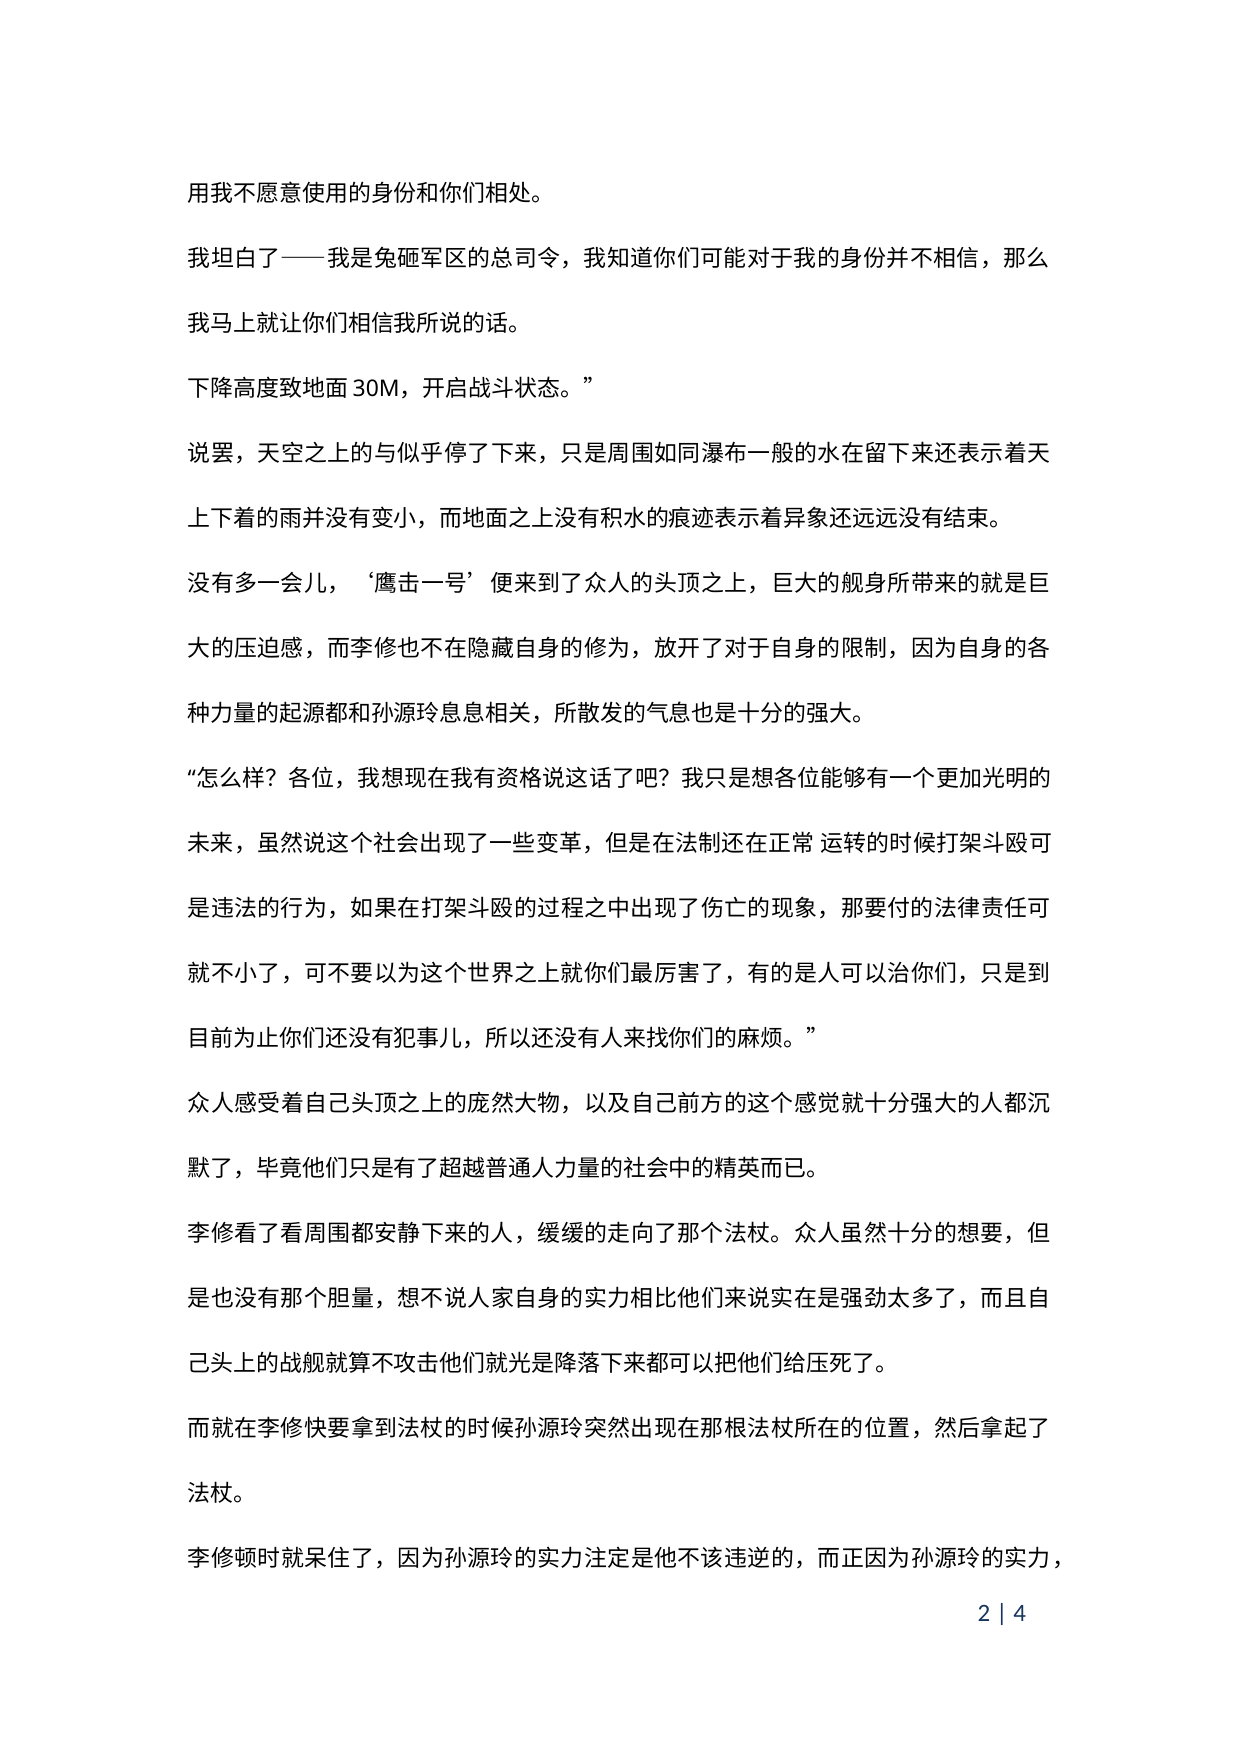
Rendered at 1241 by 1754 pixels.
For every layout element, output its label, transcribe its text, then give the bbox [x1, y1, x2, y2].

text 而就在李修快要拿到法杖的时候孙源玲突然出现在那根法杖所在的位置，然后拿起了法杖。 [187, 1393, 1053, 1523]
text 我坦白了——我是兔砸军区的总司令，我知道你们可能对于我的身份并不相信，那么我马上就让你们相信我所说的话。 [187, 223, 1053, 353]
text “怎么样？各位，我想现在我有资格说这话了吧？我只是想各位能够有一个更加光明的未来，虽然说这个社会出现了一些变革，但是在法制还在正常 运转的时候打架斗殴可是违法的行为，如果在打架斗殴的过程之中出现了伤亡的现象，那要付的法律责任可就不小了，可不要以为这个世界之上就你们最厉害了，有的是人可以治你们，只是到目前为止你们还没有犯事儿，所以还没有人来找你们的麻烦。” [187, 743, 1053, 1068]
text 下降高度致地面30M，开启战斗状态。” [187, 353, 1053, 418]
text 李修看了看周围都安静下来的人，缓缓的走向了那个法杖。众人虽然十分的想要，但是也没有那个胆量，想不说人家自身的实力相比他们来说实在是强劲太多了，而且自己头上的战舰就算不攻击他们就光是降落下来都可以把他们给压死了。 [187, 1198, 1053, 1393]
text 没有多一会儿，‘鹰击一号’便来到了众人的头顶之上，巨大的舰身所带来的就是巨大的压迫感，而李修也不在隐藏自身的修为，放开了对于自身的限制，因为自身的各种力量的起源都和孙源玲息息相关，所散发的气息也是十分的强大。 [187, 548, 1053, 743]
text 众人感受着自己头顶之上的庞然大物，以及自己前方的这个感觉就十分强大的人都沉默了，毕竟他们只是有了超越普通人力量的社会中的精英而已。 [187, 1068, 1053, 1198]
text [187, 1523, 1053, 1588]
text 说罢，天空之上的与似乎停了下来，只是周围如同瀑布一般的水在留下来还表示着天上下着的雨并没有变小，而地面之上没有积水的痕迹表示着异象还远远没有结束。 [187, 418, 1053, 548]
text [187, 158, 1053, 223]
